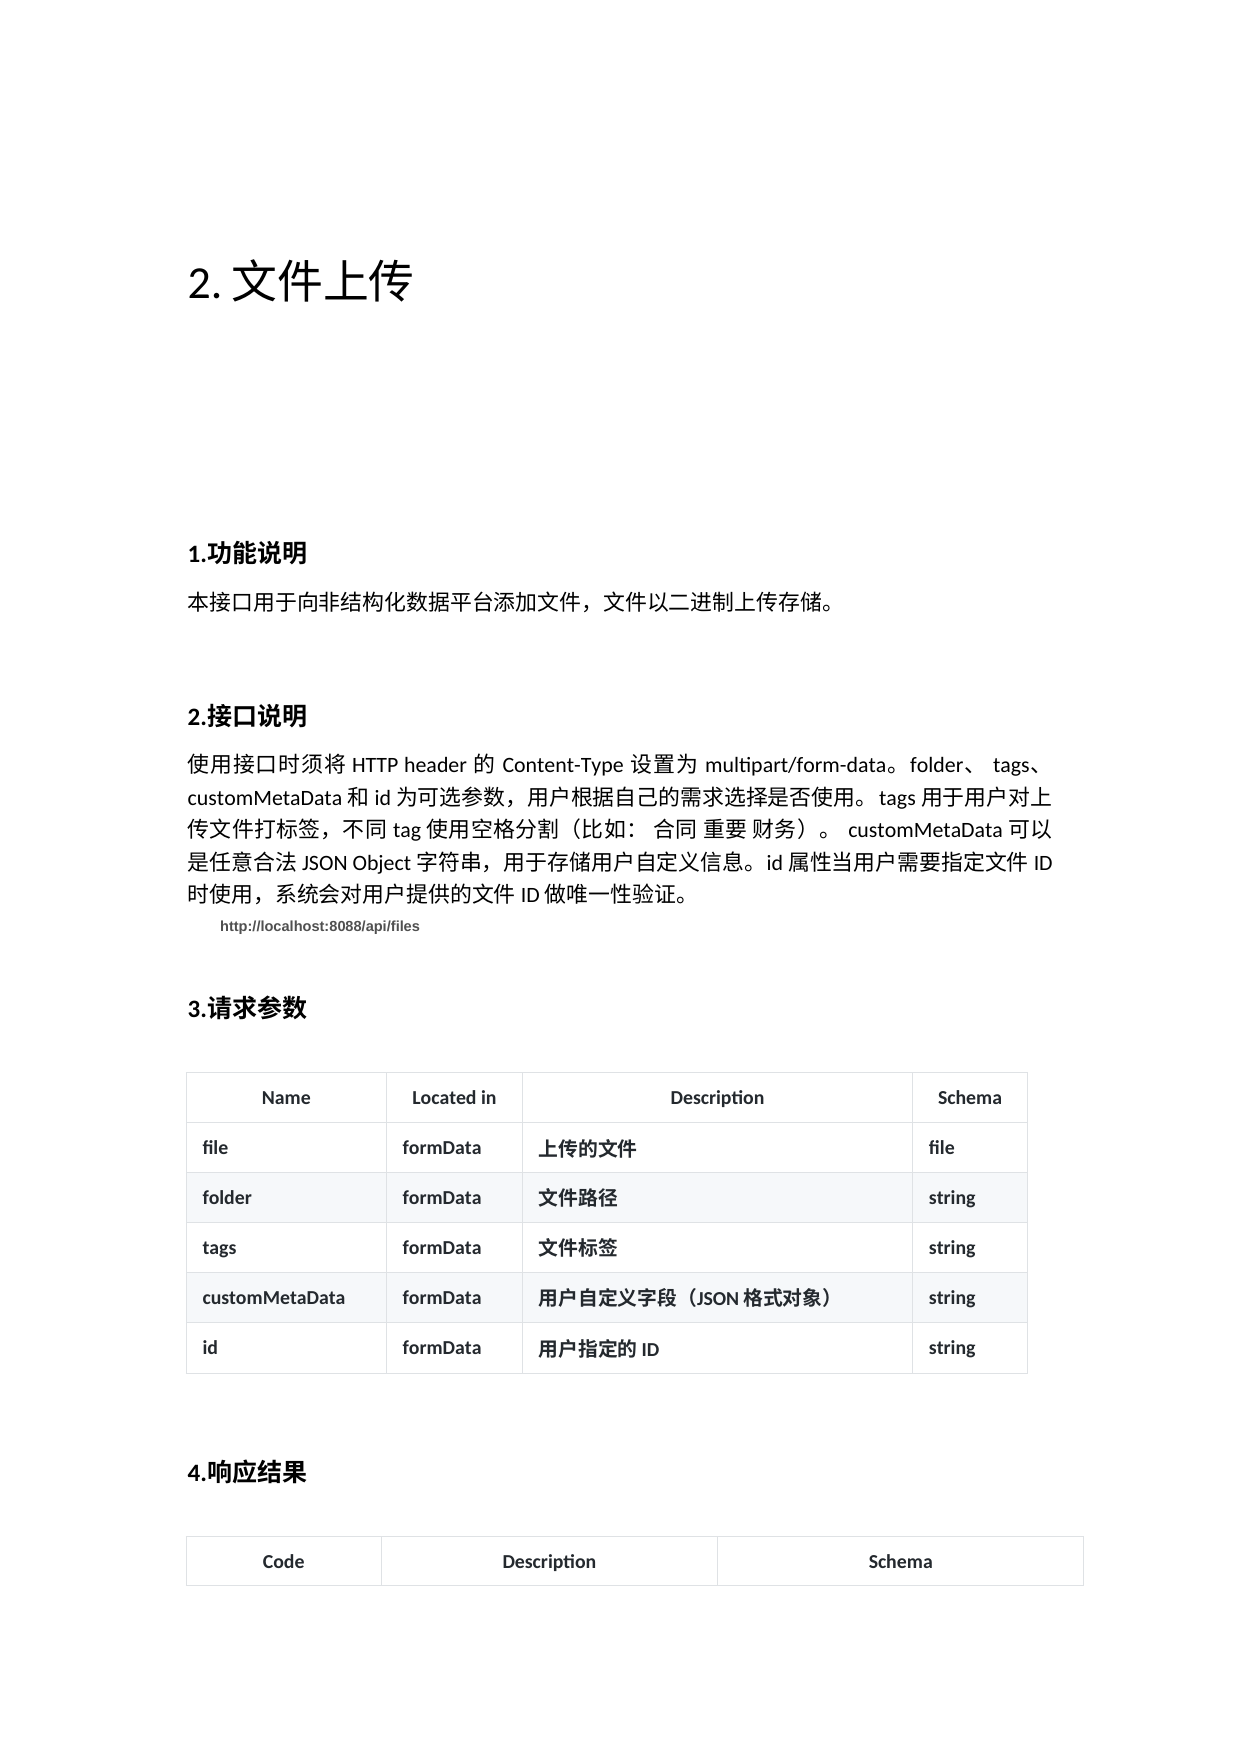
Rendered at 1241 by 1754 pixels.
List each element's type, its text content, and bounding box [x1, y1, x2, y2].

subtitle 文件上传 [187, 230, 1053, 327]
list http://localhost:8088/api/files [187, 909, 1053, 942]
table_cell string [913, 1273, 1027, 1322]
table_cell 用户指定的ID [523, 1323, 912, 1372]
table_cell formData [387, 1273, 522, 1322]
table_cell string [913, 1223, 1027, 1272]
list 3.请求参数 [187, 974, 1053, 1039]
table_cell customMetaData [187, 1273, 386, 1322]
table_cell formData [387, 1173, 522, 1222]
table_cell formData [387, 1223, 522, 1272]
table_header Description [382, 1537, 717, 1584]
table_cell 文件路径 [523, 1173, 912, 1222]
table_cell string [913, 1323, 1027, 1372]
table_cell file [187, 1123, 386, 1172]
table_cell 用户自定义字段（JSON格式对象） [523, 1273, 912, 1322]
list 使用接口时须将HTTP header 的 Content-Type 设置为 multipart/form-data。folder、 tags、 customMetaData 和 id 为可选参数，用户根据自己的需求选择是否使用。tags 用于用户对上传文件打标签，不同 tag 使用空格分割（比如： 合同 重要 财务）。 customMetaData 可以是任意合法 JSON Object 字符串，用于存储用户自定义信息。id 属性当用户需要指定文件 ID 时使用，系统会对用户提供的文件 ID 做唯一性验证。 [187, 747, 1053, 909]
table_cell 文件标签 [523, 1223, 912, 1272]
table_cell formData [387, 1323, 522, 1372]
table_header Description [523, 1073, 912, 1122]
table_cell tags [187, 1223, 386, 1272]
table_cell folder [187, 1173, 386, 1222]
list 本接口用于向非结构化数据平台添加文件，文件以二进制上传存储。 [187, 584, 1053, 617]
list 1.功能说明 [187, 519, 1053, 584]
table_header Code [187, 1537, 381, 1584]
table_header Schema [913, 1073, 1027, 1122]
table_cell 上传的文件 [523, 1123, 912, 1172]
table_header Schema [718, 1537, 1083, 1584]
table_cell id [187, 1323, 386, 1372]
table_header Name [187, 1073, 386, 1122]
table_cell string [913, 1173, 1027, 1222]
table_cell file [913, 1123, 1027, 1172]
table_header Located in [387, 1073, 522, 1122]
table_cell formData [387, 1123, 522, 1172]
list 4.响应结果 [187, 1438, 1053, 1503]
list 2.接口说明 [187, 682, 1053, 747]
